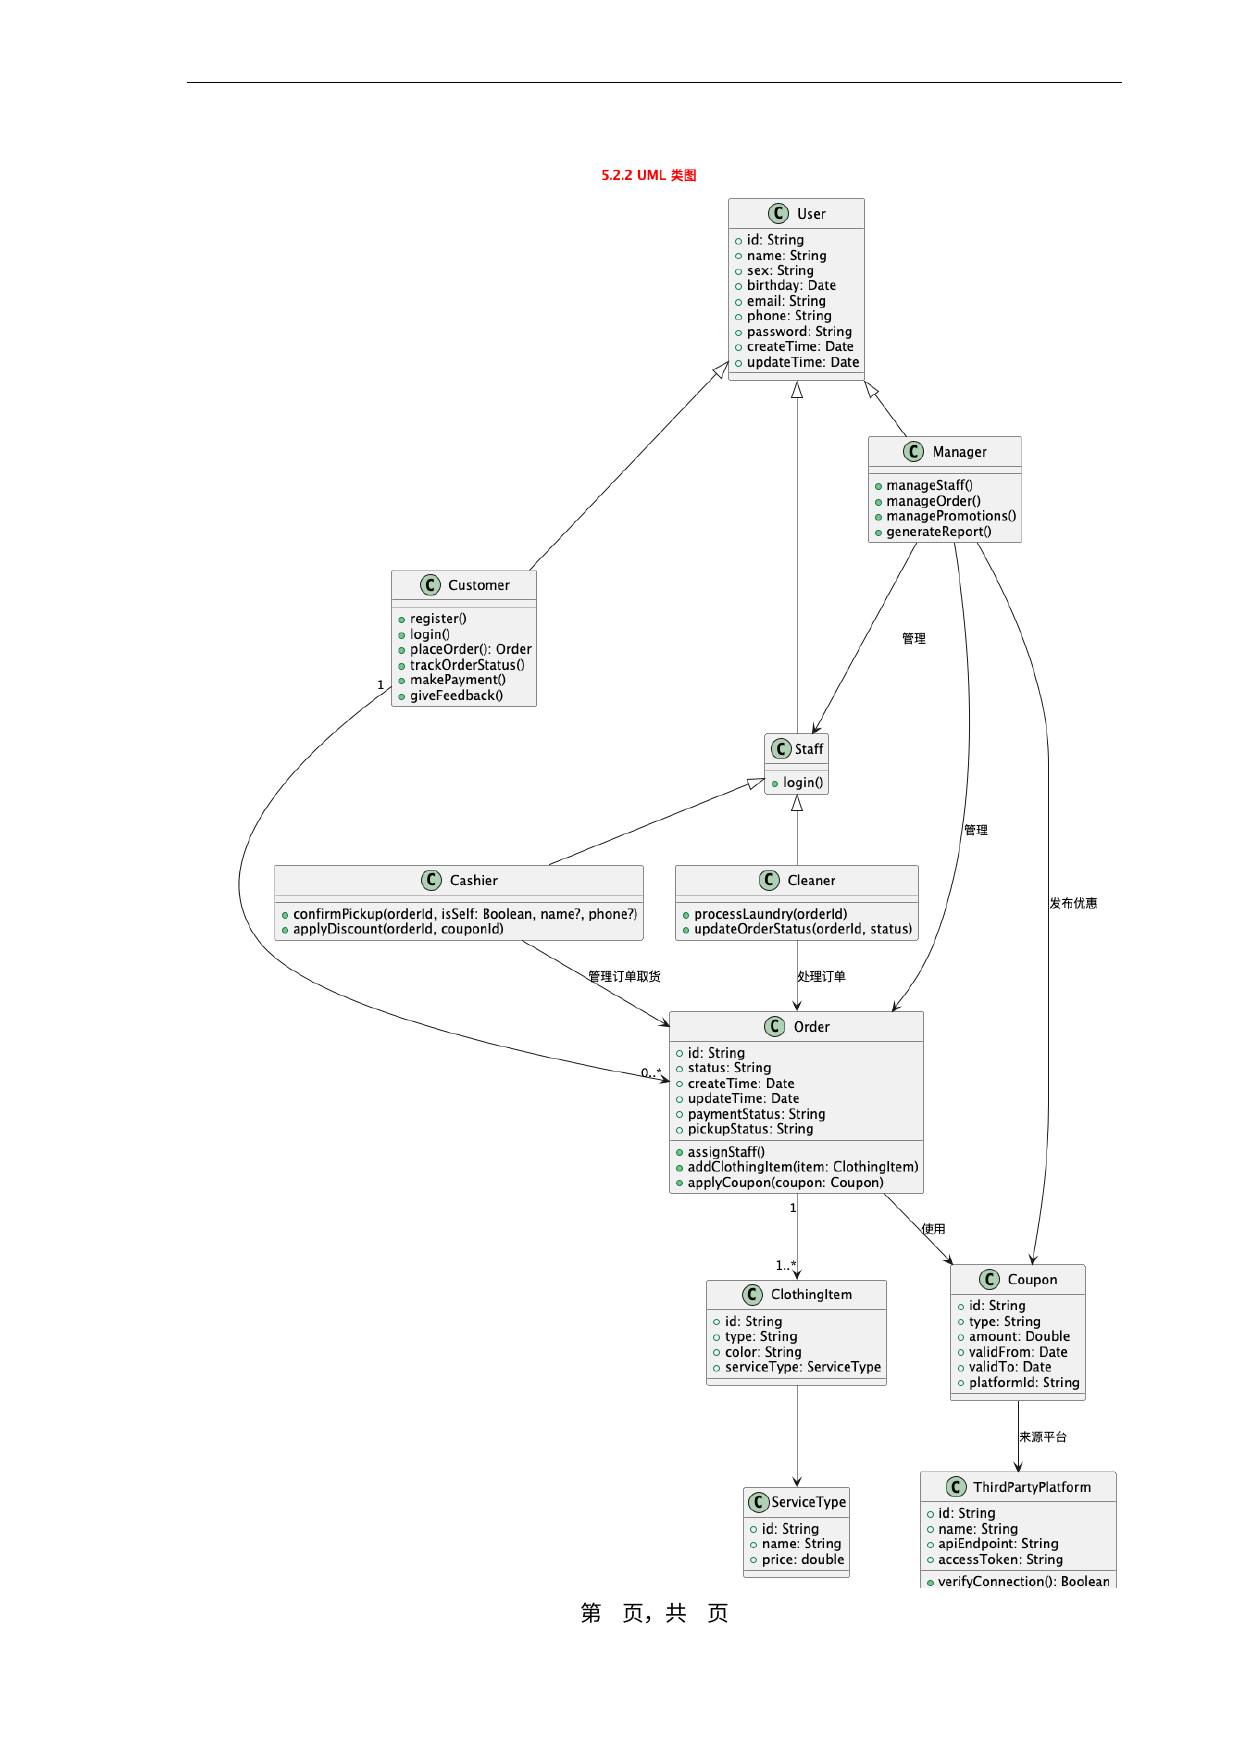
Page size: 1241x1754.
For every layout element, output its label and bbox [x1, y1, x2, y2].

picture [187, 158, 1121, 1588]
